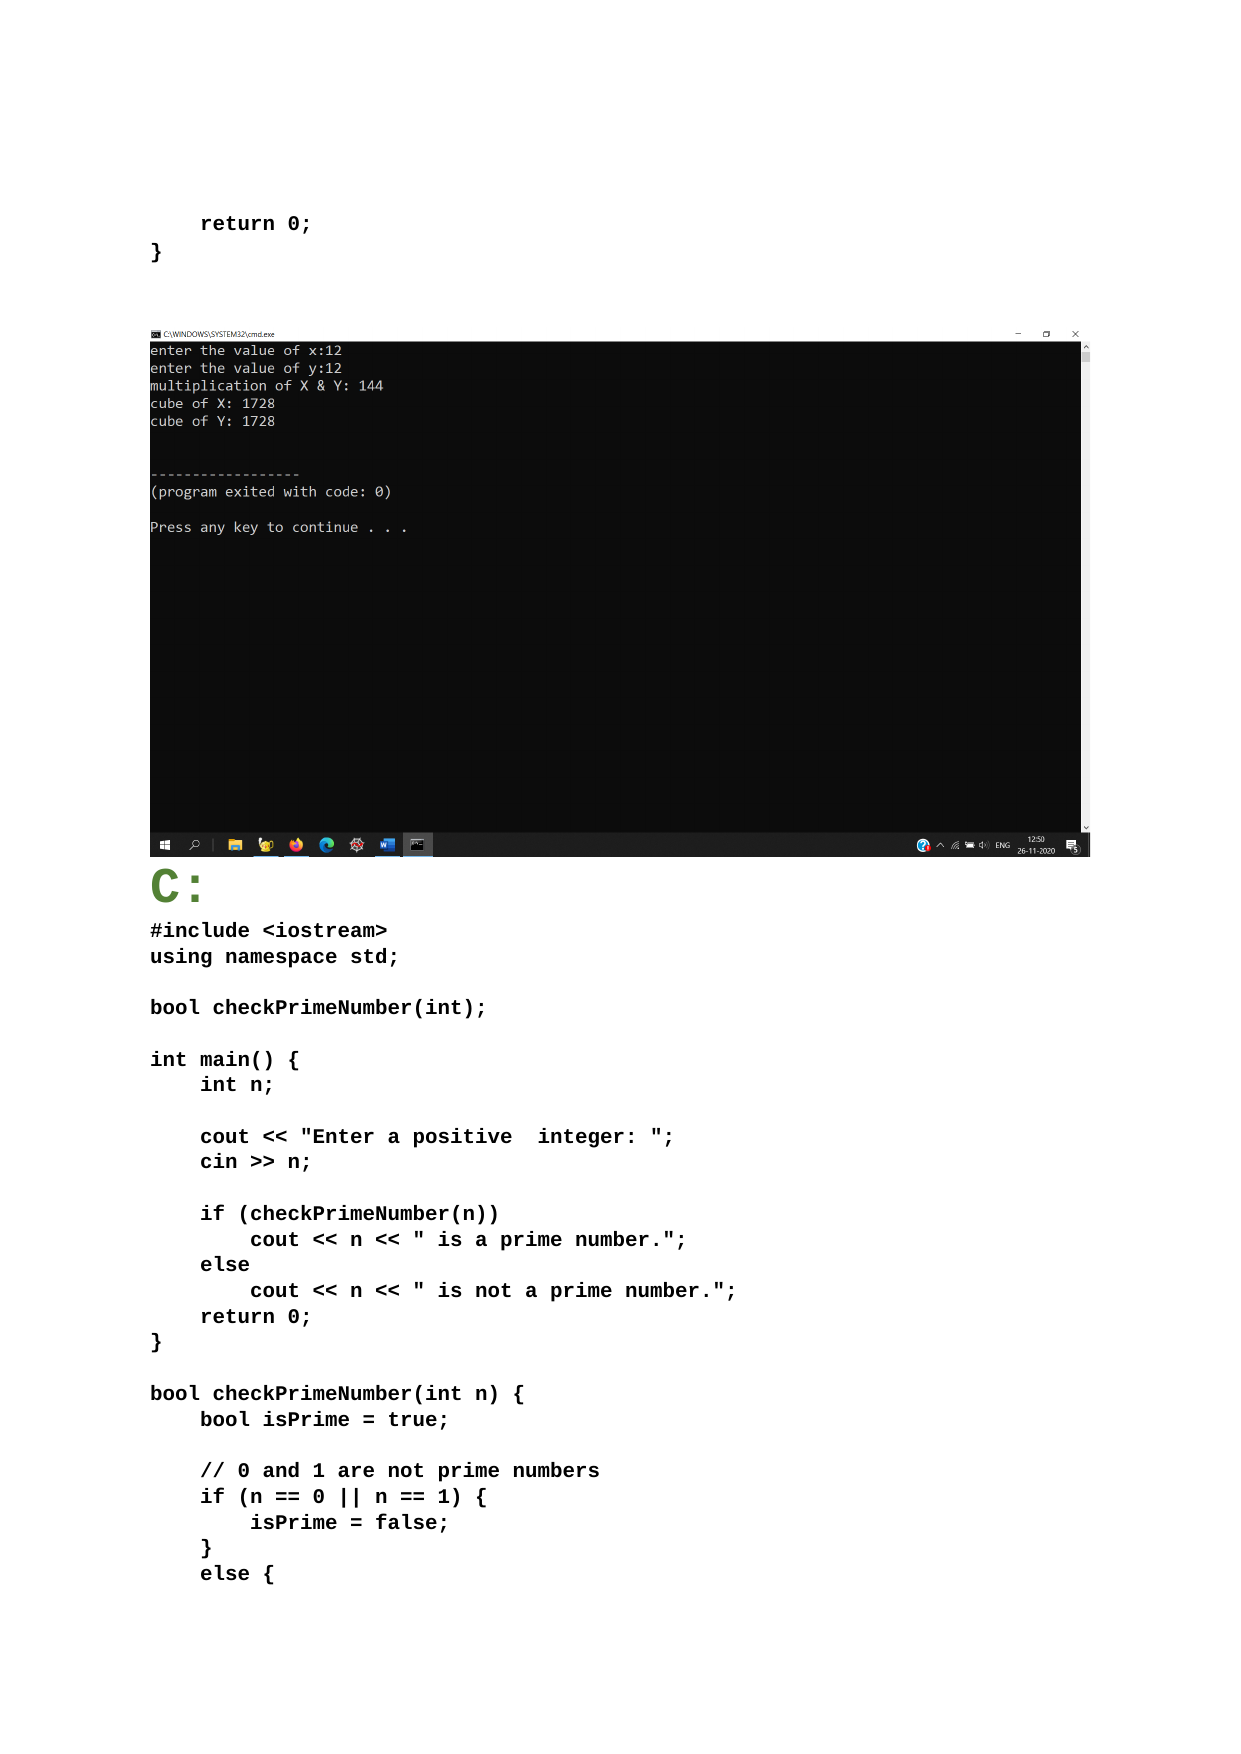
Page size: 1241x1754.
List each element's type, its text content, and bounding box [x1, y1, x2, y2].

subtitle cin >> n; [150, 1151, 1090, 1175]
subtitle cout << "Enter a positive integer: "; [150, 1126, 1090, 1149]
subtitle } [150, 241, 1090, 265]
subtitle C: [150, 861, 1090, 918]
subtitle return 0; [150, 212, 1090, 236]
subtitle cout << n << " is not a prime number."; [150, 1280, 1090, 1304]
subtitle return 0; [150, 1306, 1090, 1329]
subtitle else [150, 1254, 1090, 1278]
subtitle // 0 and 1 are not prime numbers [150, 1460, 1090, 1484]
subtitle cout << n << " is a prime number."; [150, 1229, 1090, 1252]
subtitle bool isPrime = true; [150, 1409, 1090, 1432]
subtitle bool checkPrimeNumber(int); [150, 997, 1090, 1021]
subtitle } [150, 1537, 1090, 1561]
subtitle if (n == 0 || n == 1) { [150, 1486, 1090, 1509]
subtitle #include <iostream> [150, 920, 1090, 943]
subtitle else { [150, 1563, 1090, 1587]
subtitle if (checkPrimeNumber(n)) [150, 1203, 1090, 1227]
subtitle int main() { [150, 1048, 1090, 1072]
subtitle bool checkPrimeNumber(int n) { [150, 1383, 1090, 1407]
subtitle int n; [150, 1074, 1090, 1098]
subtitle isPrime = false; [150, 1512, 1090, 1535]
picture [150, 327, 1091, 857]
subtitle } [150, 1332, 1090, 1355]
subtitle using namespace std; [150, 946, 1090, 969]
